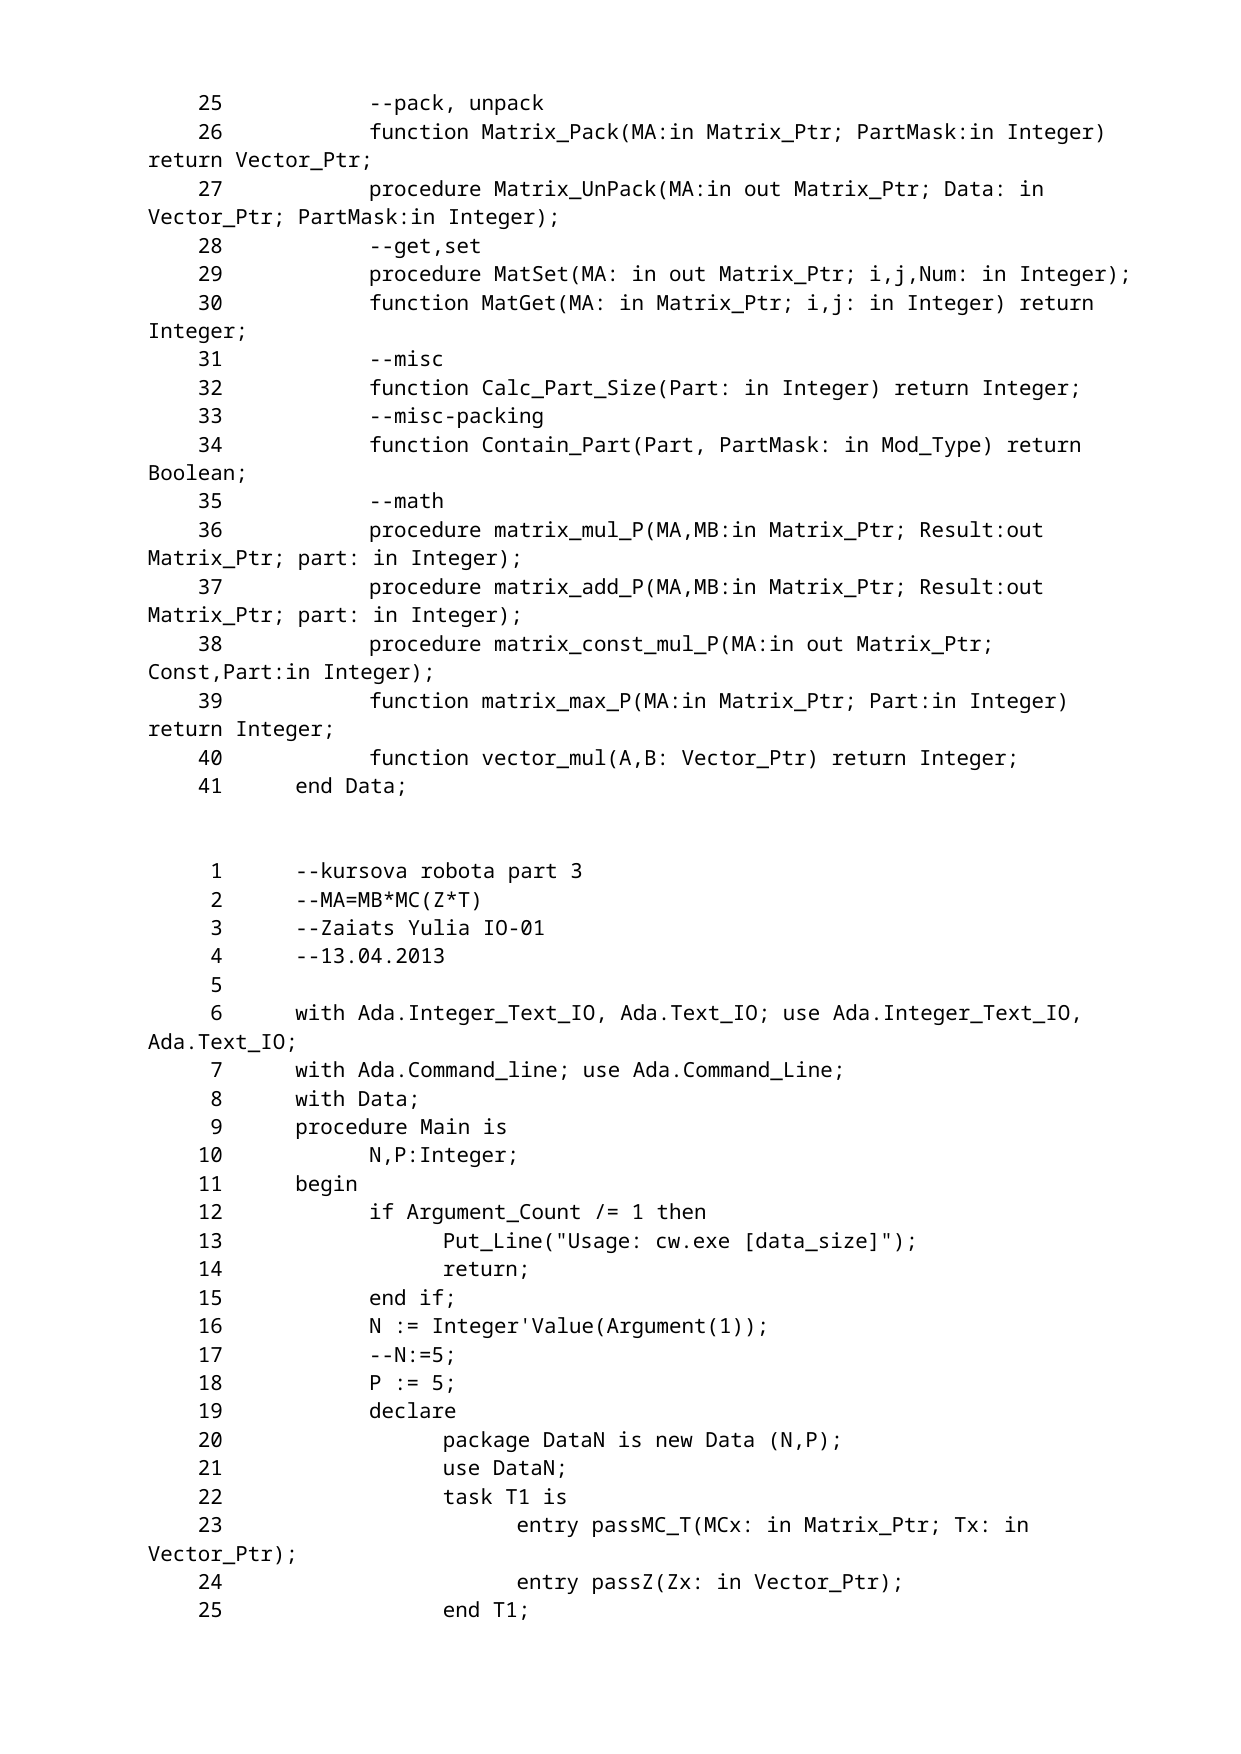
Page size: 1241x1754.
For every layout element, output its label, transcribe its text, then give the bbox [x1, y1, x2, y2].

text 7 with Ada.Command_line; use Ada.Command_Line; [148, 1055, 1152, 1084]
text 17 --N:=5; [148, 1340, 1152, 1368]
text 29 procedure MatSet(MA: in out Matrix_Ptr; i,j,Num: in Integer); [148, 259, 1152, 288]
text 40 function vector_mul(A,B: Vector_Ptr) return Integer; [148, 743, 1152, 771]
text 27 procedure Matrix_UnPack(MA:in out Matrix_Ptr; Data: in Vector_Ptr; PartMask:in Integer); [148, 174, 1152, 231]
text 12 if Argument_Count /= 1 then [148, 1197, 1152, 1226]
text 20 package DataN is new Data (N,P); [148, 1425, 1152, 1453]
text 3 --Zaiats Yulia IO-01 [148, 913, 1152, 942]
text 37 procedure matrix_add_P(MA,MB:in Matrix_Ptr; Result:out Matrix_Ptr; part: in Integer); [148, 572, 1152, 629]
text 16 N := Integer'Value(Argument(1)); [148, 1311, 1152, 1340]
text 36 procedure matrix_mul_P(MA,MB:in Matrix_Ptr; Result:out Matrix_Ptr; part: in Integer); [148, 515, 1152, 572]
text 4 --13.04.2013 [148, 942, 1152, 970]
text 38 procedure matrix_const_mul_P(MA:in out Matrix_Ptr; Const,Part:in Integer); [148, 629, 1152, 686]
text 34 function Contain_Part(Part, PartMask: in Mod_Type) return Boolean; [148, 430, 1152, 487]
text 14 return; [148, 1254, 1152, 1283]
text 2 --MA=MB*MC(Z*T) [148, 885, 1152, 913]
text 22 task T1 is [148, 1482, 1152, 1510]
text 39 function matrix_max_P(MA:in Matrix_Ptr; Part:in Integer) return Integer; [148, 686, 1152, 743]
text 13 Put_Line("Usage: cw.exe [data_size]"); [148, 1226, 1152, 1254]
text 11 begin [148, 1169, 1152, 1197]
text 35 --math [148, 487, 1152, 515]
text 5 [148, 970, 1152, 998]
text 31 --misc [148, 344, 1152, 373]
text 15 end if; [148, 1283, 1152, 1311]
text 8 with Data; [148, 1084, 1152, 1112]
text 18 P := 5; [148, 1368, 1152, 1397]
text 19 declare [148, 1397, 1152, 1425]
text 23 entry passMC_T(MCx: in Matrix_Ptr; Tx: in Vector_Ptr); [148, 1510, 1152, 1567]
text 6 with Ada.Integer_Text_IO, Ada.Text_IO; use Ada.Integer_Text_IO, Ada.Text_IO; [148, 998, 1152, 1055]
text 28 --get,set [148, 231, 1152, 259]
text 33 --misc-packing [148, 401, 1152, 430]
text 9 procedure Main is [148, 1112, 1152, 1141]
text 1 --kursova robota part 3 [148, 856, 1152, 885]
text 25 end T1; [148, 1596, 1152, 1624]
text 21 use DataN; [148, 1453, 1152, 1482]
text 41 end Data; [148, 771, 1152, 799]
text 25 --pack, unpack [148, 88, 1152, 117]
text 24 entry passZ(Zx: in Vector_Ptr); [148, 1567, 1152, 1596]
text 26 function Matrix_Pack(MA:in Matrix_Ptr; PartMask:in Integer) return Vector_Ptr; [148, 117, 1152, 174]
text 30 function MatGet(MA: in Matrix_Ptr; i,j: in Integer) return Integer; [148, 288, 1152, 344]
text 32 function Calc_Part_Size(Part: in Integer) return Integer; [148, 373, 1152, 401]
text 10 N,P:Integer; [148, 1141, 1152, 1169]
